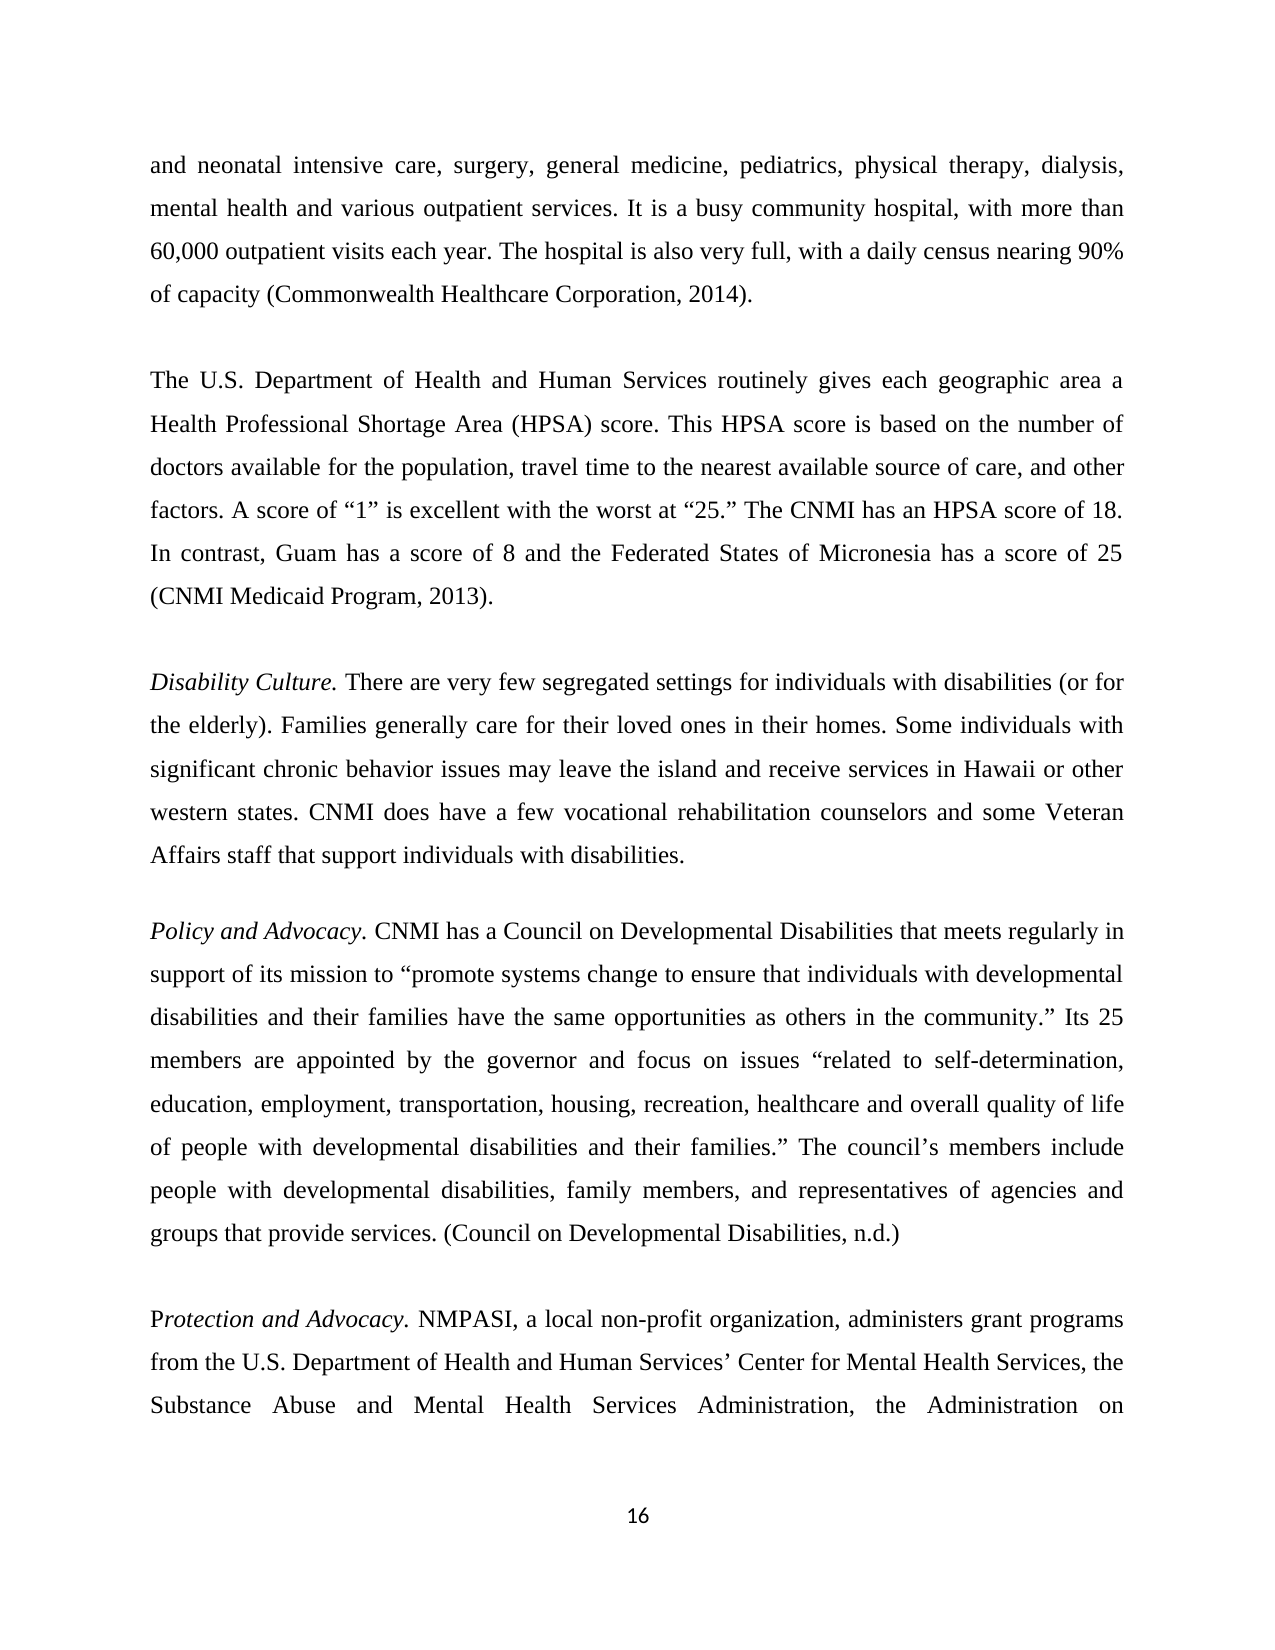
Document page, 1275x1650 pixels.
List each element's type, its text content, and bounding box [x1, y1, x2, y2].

text Disability Culture. There are very few segregated settings for individuals with disabilities (or for the elderly). Families generally care for their loved ones in their homes. Some individuals with significant chronic behavior issues may leave the island and receive services in Hawaii or other western states. CNMI does have a few vocational rehabilitation counselors and some Veteran Affairs staff that support individuals with disabilities. [150, 667, 1125, 869]
text The U.S. Department of Health and Human Services routinely gives each geographic area a Health Professional Shortage Area (HPSA) score. This HPSA score is based on the number of doctors available for the population, travel time to the nearest available source of care, and other factors. A score of “1” is excellent with the worst at “25.” The CNMI has an HPSA score of 18. In contrast, Guam has a score of 8 and the Federated States of Micronesia has a score of 25 (CNMI Medicaid Program, 2013). [150, 366, 1125, 610]
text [150, 1304, 1125, 1419]
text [150, 150, 1125, 308]
text Policy and Advocacy. CNMI has a Council on Developmental Disabilities that meets regularly in support of its mission to “promote systems change to ensure that individuals with developmental disabilities and their families have the same opportunities as others in the community.” Its 25 members are appointed by the governor and focus on issues “related to self-determination, education, employment, transportation, housing, recreation, healthcare and overall quality of life of people with developmental disabilities and their families.” The council’s members include people with developmental disabilities, family members, and representatives of agencies and groups that provide services. (Council on Developmental Disabilities, n.d.) [150, 916, 1125, 1247]
